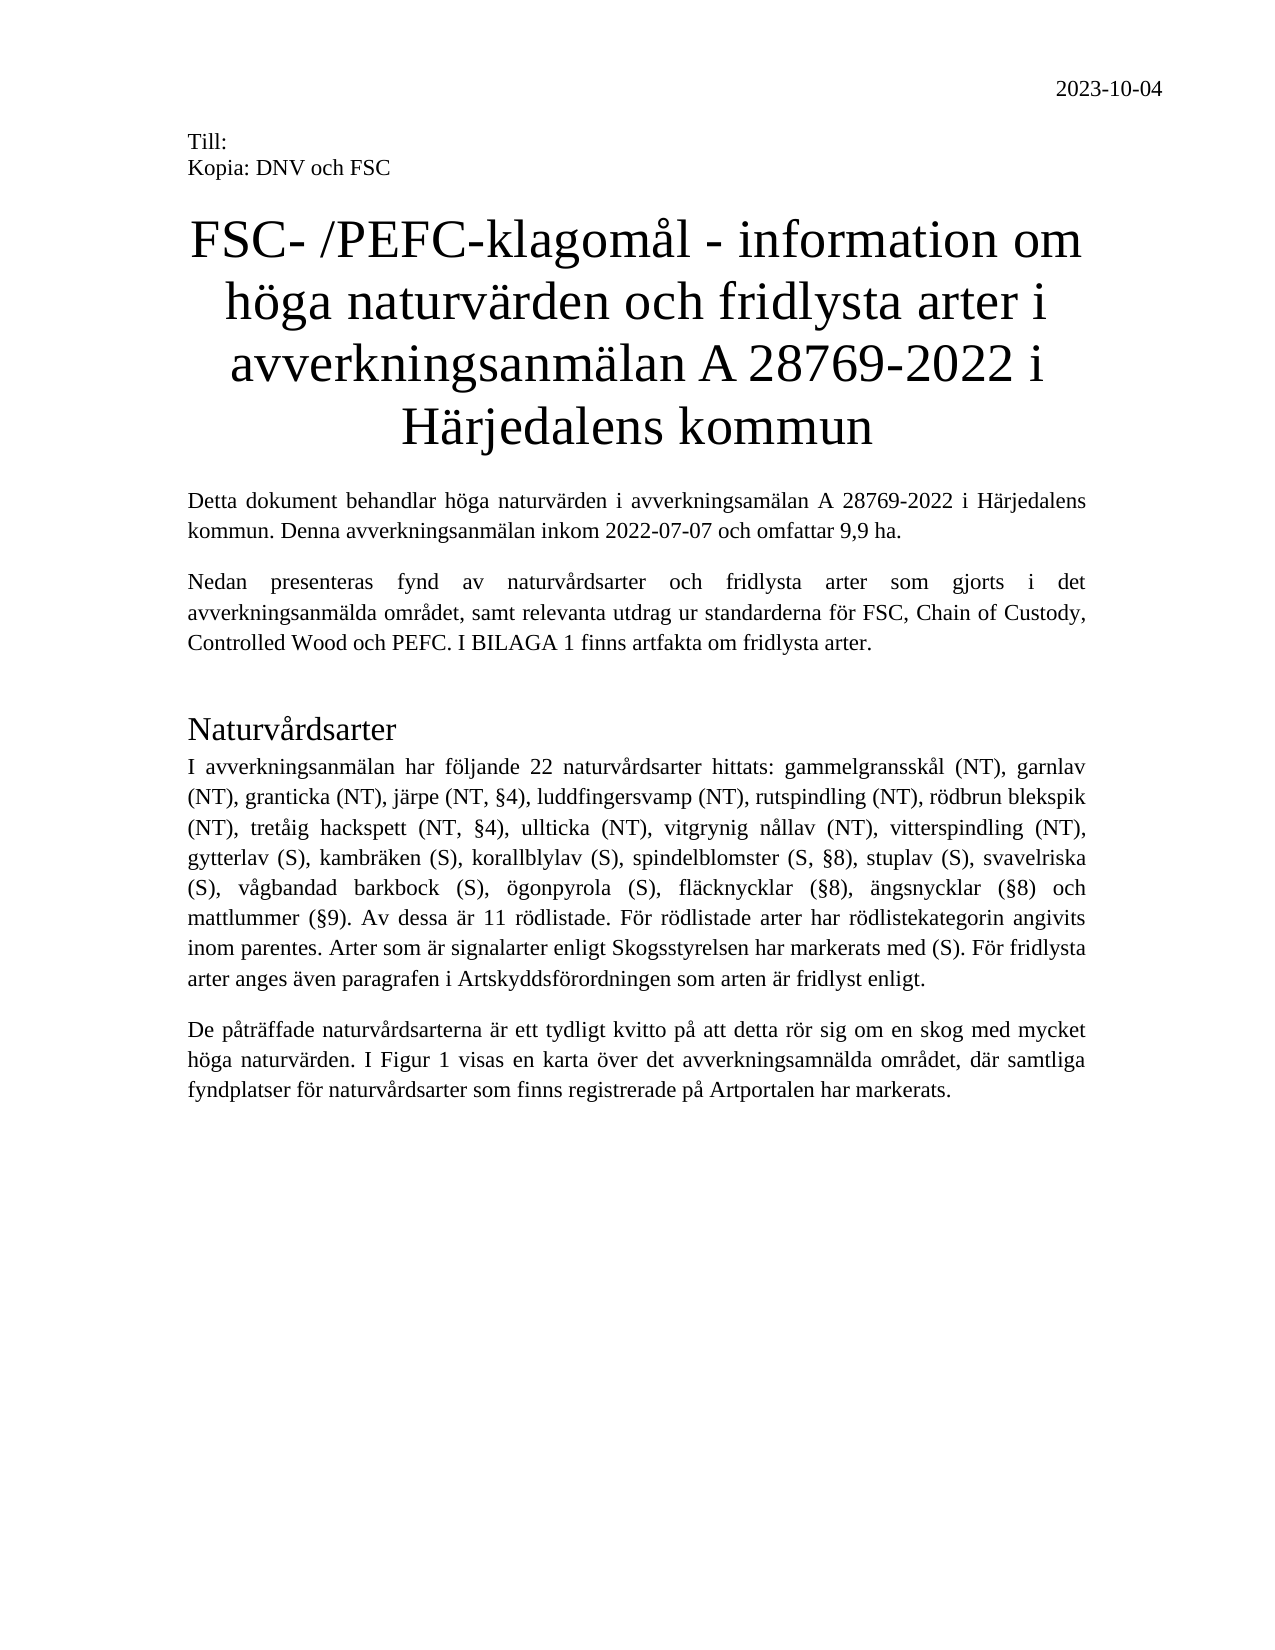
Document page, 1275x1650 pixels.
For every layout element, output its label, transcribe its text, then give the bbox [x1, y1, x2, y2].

text I avverkningsanmälan har följande 22 naturvårdsarter hittats: gammelgransskål (NT), garnlav (NT), granticka (NT), järpe (NT, §4), luddfingersvamp (NT), rutspindling (NT), rödbrun blekspik (NT), tretåig hackspett (NT, §4), ullticka (NT), vitgrynig nållav (NT), vitterspindling (NT), gytterlav (S), kambräken (S), korallblylav (S), spindelblomster (S, §8), stuplav (S), svavelriska (S), vågbandad barkbock (S), ögonpyrola (S), fläcknycklar (§8), ängsnycklar (§8) och mattlummer (§9). Av dessa är 11 rödlistade. För rödlistade arter har rödlistekategorin angivits inom parentes. Arter som är signalarter enligt Skogsstyrelsen har markerats med (S). För fridlysta arter anges även paragrafen i Artskyddsförordningen som arten är fridlyst enligt. [187, 753, 1087, 991]
text De påträffade naturvårdsarterna är ett tydligt kvitto på att detta rör sig om en skog med mycket höga naturvärden. I Figur 1 visas en karta över det avverkningsamnälda området, där samtliga fyndplatser för naturvårdsarter som finns registrerade på Artportalen har markerats. [187, 1016, 1087, 1102]
text Detta dokument behandlar höga naturvärden i avverkningsamälan A 28769-2022 i Härjedalens kommun. Denna avverkningsanmälan inkom 2022-07-07 och omfattar 9,9 ha. [187, 487, 1087, 544]
subtitle Naturvårdsarter [187, 709, 1087, 747]
text Nedan presenteras fynd av naturvårdsarter och fridlysta arter som gjorts i det avverkningsanmälda området, samt relevanta utdrag ur standarderna för FSC, Chain of Custody, Controlled Wood och PEFC. I BILAGA 1 finns artfakta om fridlysta arter. [187, 568, 1087, 655]
title FSC- /PEFC-klagomål - information om höga naturvärden och fridlysta arter i avverkningsanmälan A 28769-2022 i Härjedalens kommun [187, 207, 1087, 456]
